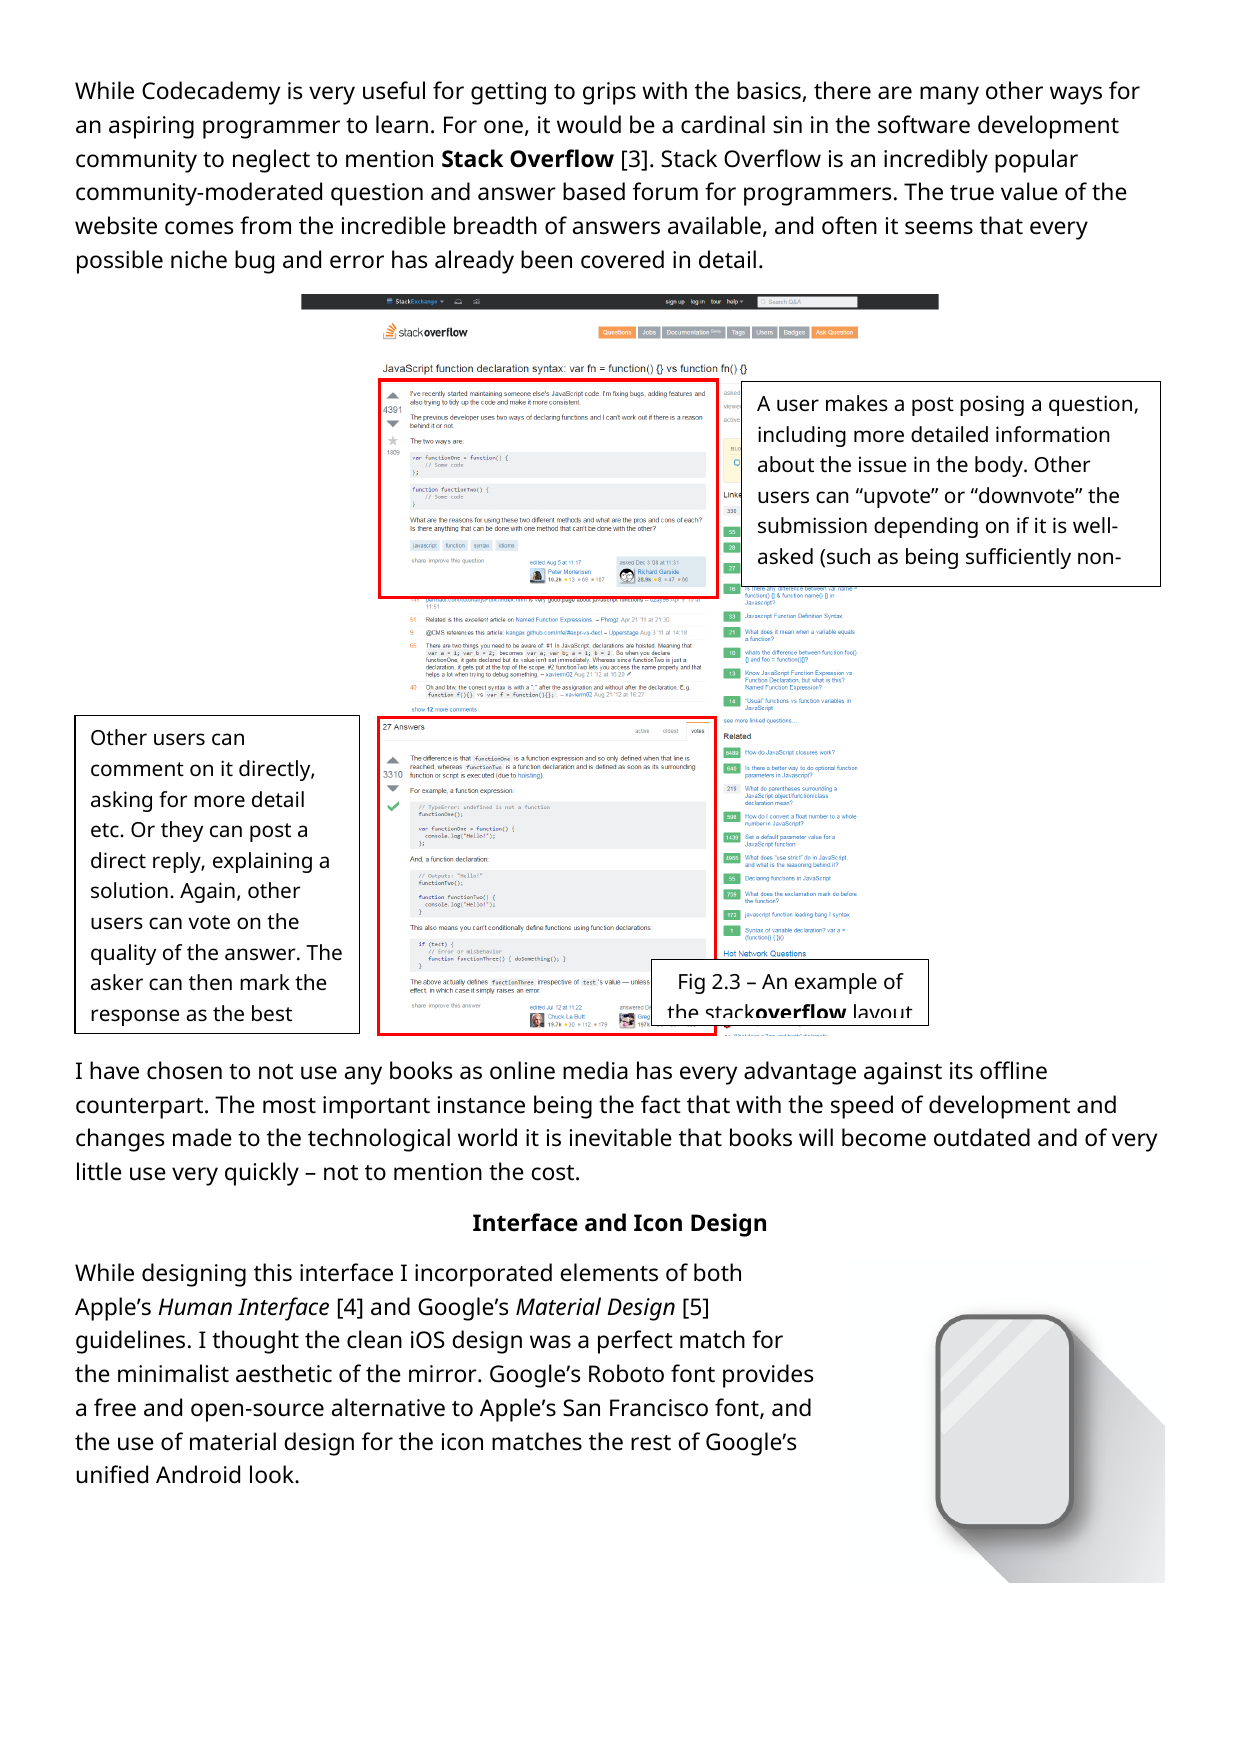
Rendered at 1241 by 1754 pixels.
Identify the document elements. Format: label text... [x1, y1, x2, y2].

text Interface and Icon Design [75, 1206, 1165, 1238]
picture [301, 294, 939, 1036]
text While Codecademy is very useful for getting to grips with the basics, there are many other ways for an aspiring programmer to learn. For one, it would be a cardinal sin in the software development community to neglect to mention Stack Overflow. Stack Overflow is an incredibly popular community-moderated question and answer based forum for programmers. The true value of the website comes from the incredible breadth of answers available, and often it seems that every possible niche bug and error has already been covered in detail. [75, 75, 1165, 275]
text I have chosen to not use any books as online media has every advantage against its offline counterpart. The most important instance being the fact that with the speed of development and changes made to the technological world it is inevitable that books will become outdated and of very little use very quickly – not to mention the cost. [75, 1055, 1165, 1187]
text While designing this interface I incorporated elements of both Apple’s Human Interface and Google’s Material Design guidelines. I thought the clean iOS design was a perfect match for the minimalist aesthetic of the mirror. Google’s Roboto font provides a free and open-source alternative to Apple’s San Francisco font, and the use of material design for the icon matches the rest of Google’s unified Android look. [75, 1257, 1165, 1491]
picture [843, 1260, 1166, 1583]
picture [380, 719, 714, 1033]
